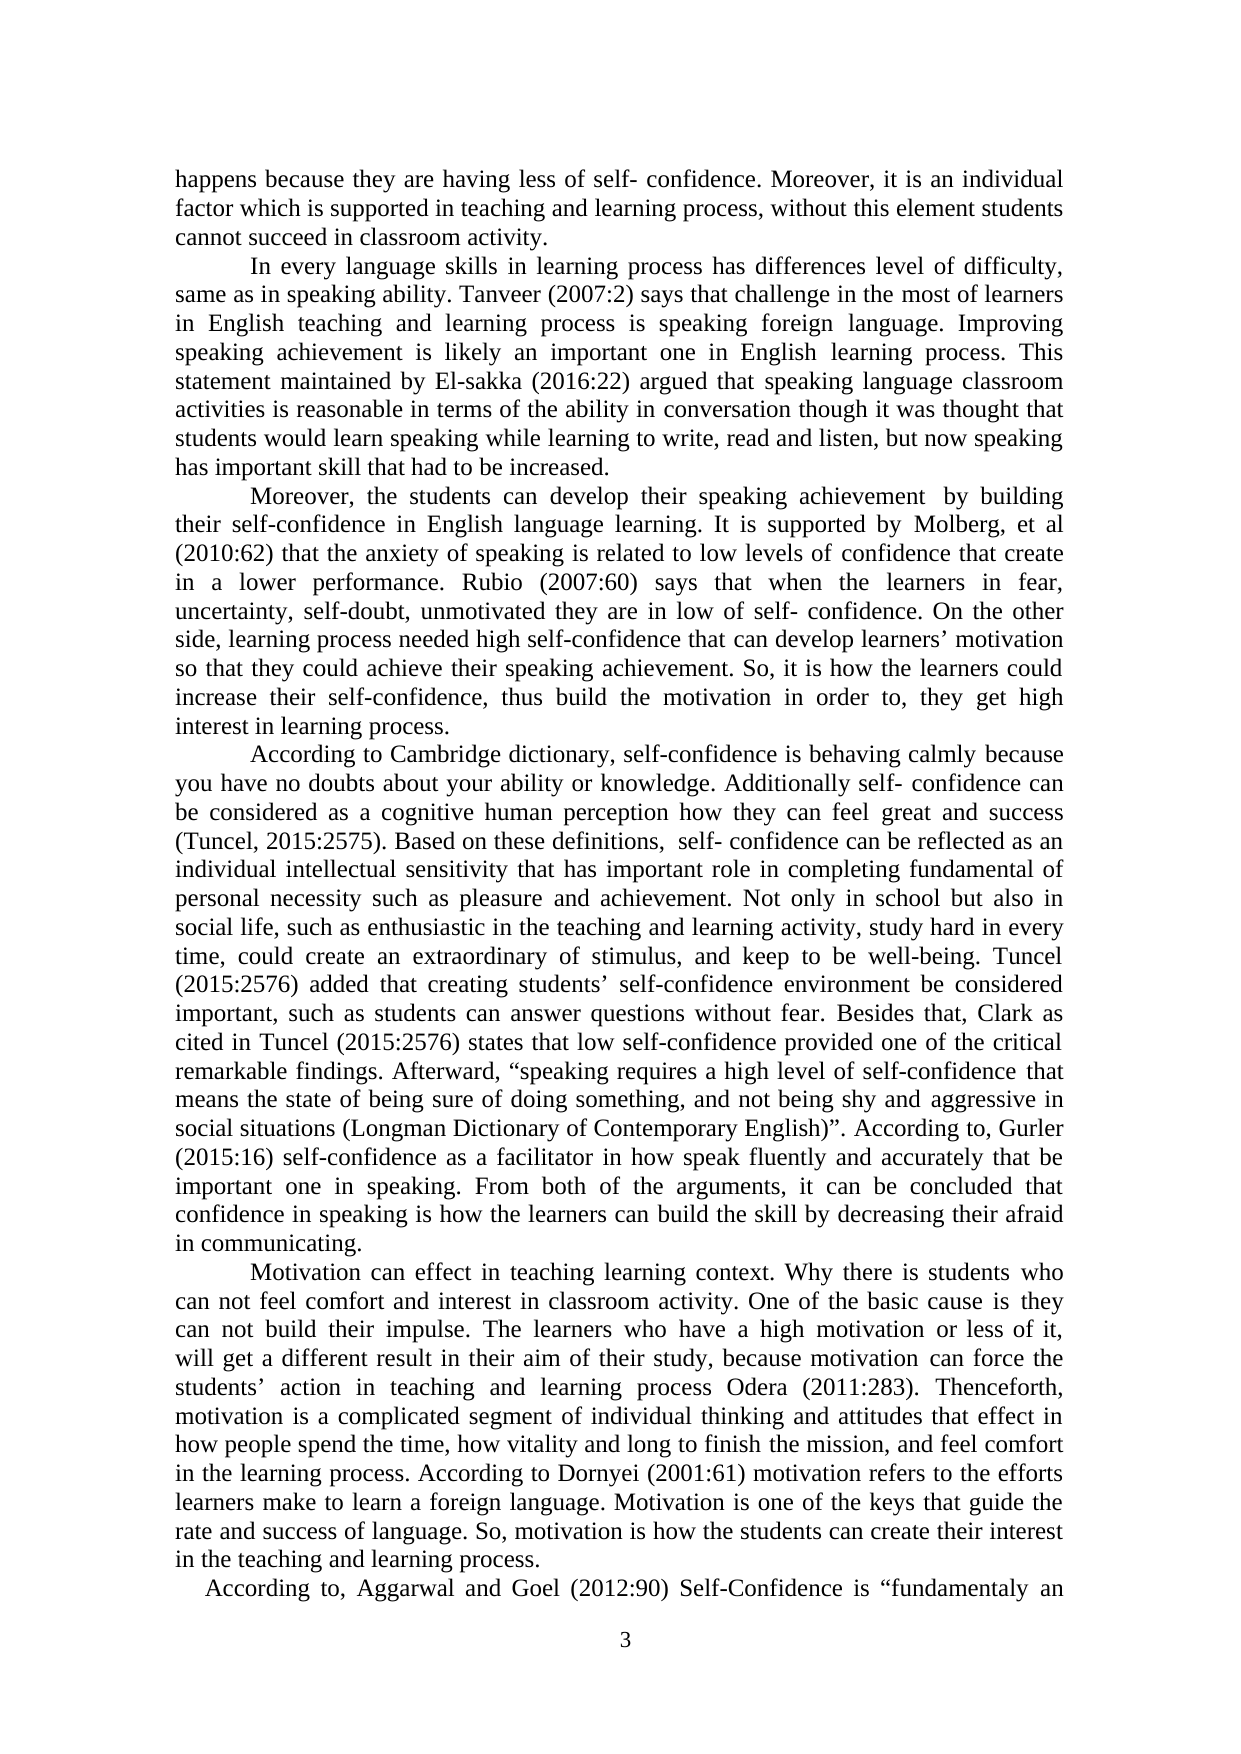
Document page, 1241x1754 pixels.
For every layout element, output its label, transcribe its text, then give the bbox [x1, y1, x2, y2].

text Motivation can effect in teaching learning context. Why there is students who can not feel comfort and interest in classroom activity. One of the basic cause is they can not build their impulse. The learners who have a high motivation or less of it, will get a different result in their aim of their study, because motivation can force the students’ action in teaching and learning process Odera (2011:283). Thenceforth, motivation is a complicated segment of individual thinking and attitudes that effect in how people spend the time, how vitality and long to finish the mission, and feel comfort in the learning process. According to Dornyei (2001:61) motivation refers to the efforts learners make to learn a foreign language. Motivation is one of the keys that guide the rate and success of language. So, motivation is how the students can create their interest in the teaching and learning process. [175, 1257, 1064, 1573]
text In every language skills in learning process has differences level of difficulty, same as in speaking ability. Tanveer (2007:2) says that challenge in the most of learners in English teaching and learning process is speaking foreign language. Improving speaking achievement is likely an important one in English learning process. This statement maintained by El-sakka (2016:22) argued that speaking language classroom activities is reasonable in terms of the ability in conversation though it was thought that students would learn speaking while learning to write, read and listen, but now speaking has important skill that had to be increased. [175, 251, 1063, 481]
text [175, 1573, 1064, 1602]
text Moreover, the students can develop their speaking achievement by building their self-confidence in English language learning. It is supported by Molberg, et al (2010:62) that the anxiety of speaking is related to low levels of confidence that create in a lower performance. Rubio (2007:60) says that when the learners in fear, uncertainty, self-doubt, unmotivated they are in low of self- confidence. On the other side, learning process needed high self-confidence that can develop learners’ motivation so that they could achieve their speaking achievement. So, it is how the learners could increase their self-confidence, thus build the motivation in order to, they get high interest in learning process. [175, 481, 1064, 739]
text According to Cambridge dictionary, self-confidence is behaving calmly because you have no doubts about your ability or knowledge. Additionally self- confidence can be considered as a cognitive human perception how they can feel great and success (Tuncel, 2015:2575). Based on these definitions, self- confidence can be reflected as an individual intellectual sensitivity that has important role in completing fundamental of personal necessity such as pleasure and achievement. Not only in school but also in social life, such as enthusiastic in the teaching and learning activity, study hard in every time, could create an extraordinary of stimulus, and keep to be well-being. Tuncel (2015:2576) added that creating students’ self-confidence environment be considered important, such as students can answer questions without fear. Besides that, Clark as cited in Tuncel (2015:2576) states that low self-confidence provided one of the critical remarkable findings. Afterward, “speaking requires a high level of self-confidence that means the state of being sure of doing something, and not being shy and aggressive in social situations (Longman Dictionary of Contemporary English)”. According to, Gurler (2015:16) self-confidence as a facilitator in how speak fluently and accurately that be important one in speaking. From both of the arguments, it can be concluded that confidence in speaking is how the learners can build the skill by decreasing their afraid in communicating. [175, 739, 1064, 1257]
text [175, 164, 1063, 251]
